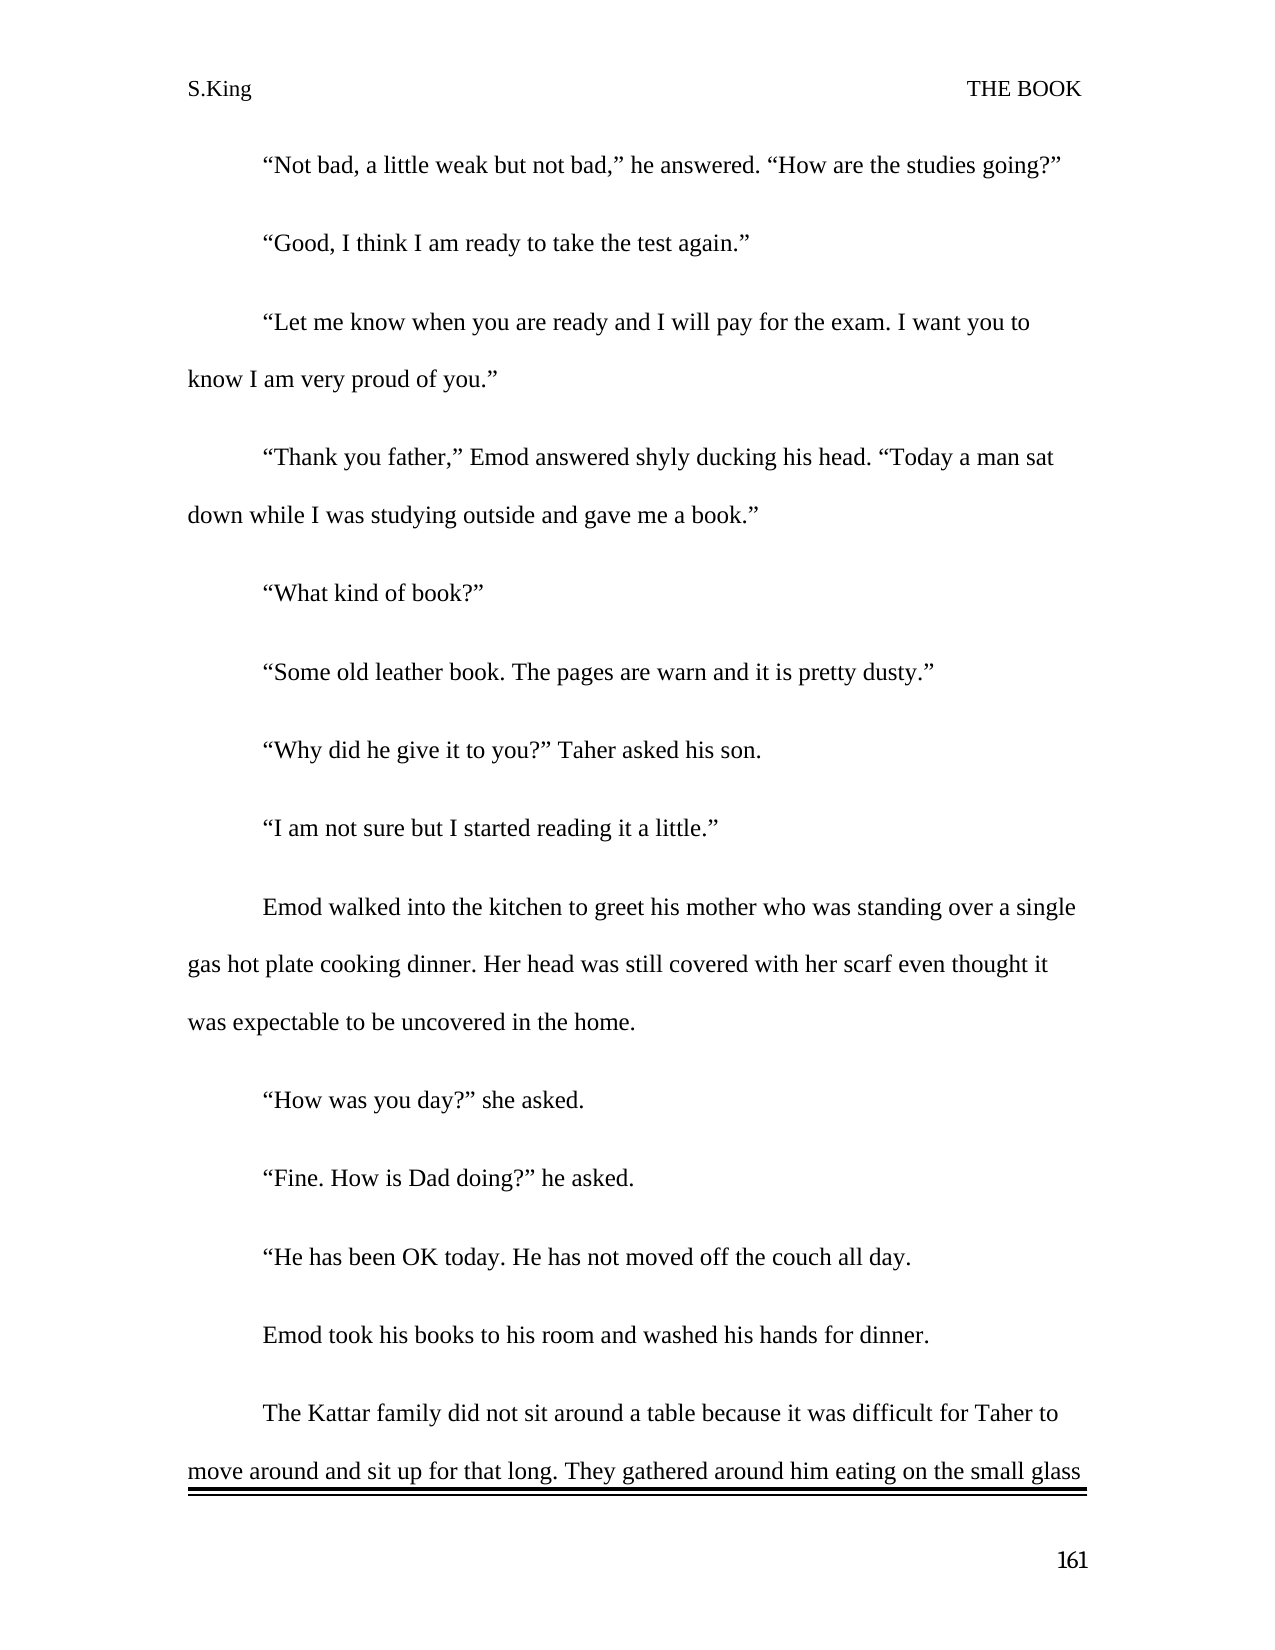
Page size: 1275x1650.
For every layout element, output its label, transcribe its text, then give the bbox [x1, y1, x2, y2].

text “How was you day?” she asked. [187, 1085, 1087, 1114]
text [187, 1398, 1087, 1496]
text “I am not sure but I started reading it a little.” [187, 813, 1087, 842]
text “What kind of book?” [187, 578, 1087, 607]
text “Fine. How is Dad doing?” he asked. [187, 1163, 1087, 1192]
text “He has been OK today. He has not moved off the couch all day. [187, 1242, 1087, 1270]
text “Some old leather book. The pages are warn and it is pretty dusty.” [187, 657, 1087, 685]
text Emod walked into the kitchen to greet his mother who was standing over a single gas hot plate cooking dinner. Her head was still covered with her scarf even thought it was expectable to be uncovered in the home. [187, 892, 1087, 1035]
text “Good, I think I am ready to take the test again.” [187, 228, 1087, 257]
text “Not bad, a little weak but not bad,” he answered. “How are the studies going?” [187, 150, 1087, 179]
text Emod took his books to his room and washed his hands for dinner. [187, 1320, 1087, 1349]
text “Let me know when you are ready and I will pay for the exam. I want you to know I am very proud of you.” [187, 307, 1087, 393]
text “Why did he give it to you?” Taher asked his son. [187, 735, 1087, 764]
text “Thank you father,” Emod answered shyly ducking his head. “Today a man sat down while I was studying outside and gave me a book.” [187, 442, 1087, 529]
